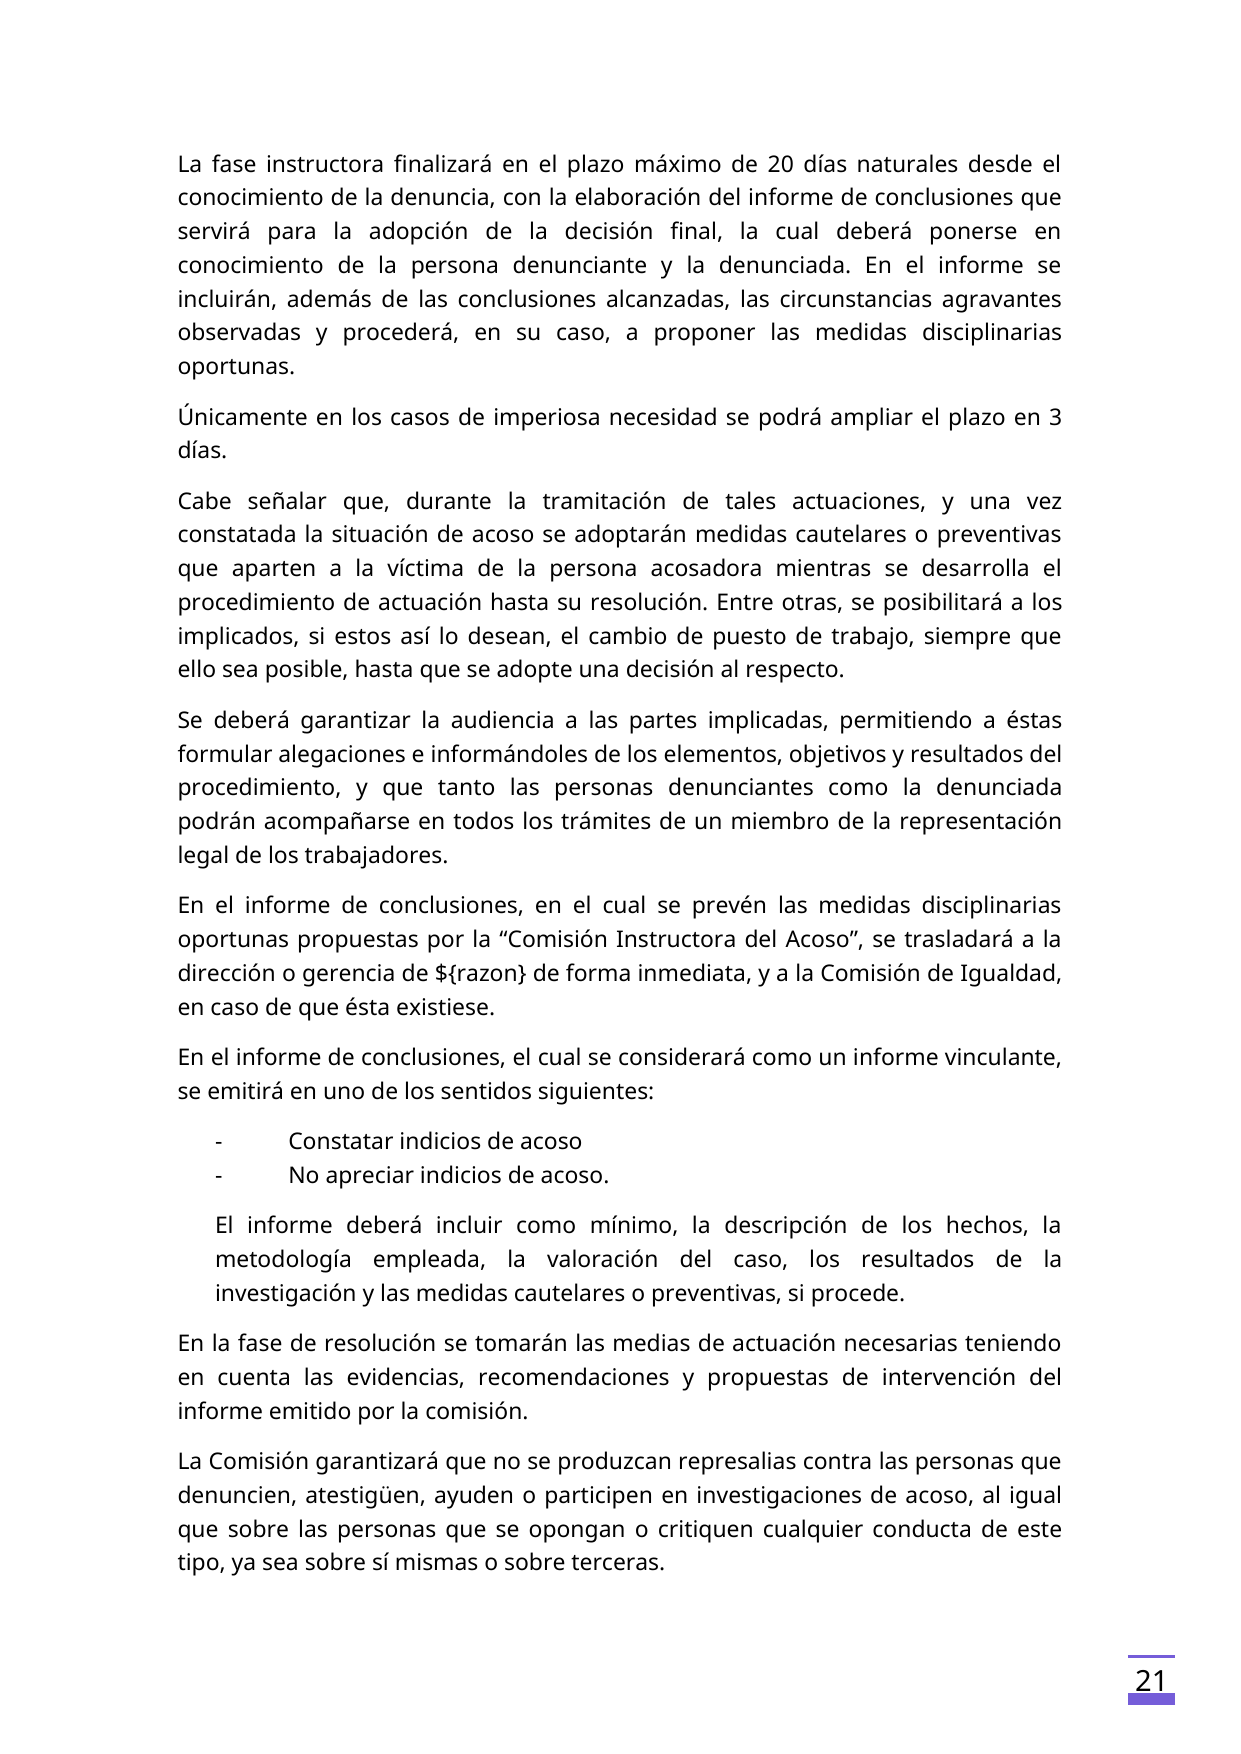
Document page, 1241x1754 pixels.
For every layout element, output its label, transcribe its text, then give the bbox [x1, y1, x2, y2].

text Cabe señalar que, durante la tramitación de tales actuaciones, y una vez constatada la situación de acoso se adoptarán medidas cautelares o preventivas que aparten a la víctima de la persona acosadora mientras se desarrolla el procedimiento de actuación hasta su resolución. Entre otras, se posibilitará a los implicados, si estos así lo desean, el cambio de puesto de trabajo, siempre que ello sea posible, hasta que se adopte una decisión al respecto. [177, 485, 1063, 685]
text La fase instructora finalizará en el plazo máximo de 20 días naturales desde el conocimiento de la denuncia, con la elaboración del informe de conclusiones que servirá para la adopción de la decisión final, la cual deberá ponerse en conocimiento de la persona denunciante y la denunciada. En el informe se incluirán, además de las conclusiones alcanzadas, las circunstancias agravantes observadas y procederá, en su caso, a proponer las medidas disciplinarias oportunas. [177, 148, 1063, 381]
text En el informe de conclusiones, el cual se considerará como un informe vinculante, se emitirá en uno de los sentidos siguientes: [177, 1041, 1063, 1106]
text El informe deberá incluir como mínimo, la descripción de los hechos, la metodología empleada, la valoración del caso, los resultados de la investigación y las medidas cautelares o preventivas, si procede. [215, 1209, 1063, 1308]
list No apreciar indicios de acoso. [215, 1159, 1063, 1190]
list Constatar indicios de acoso [215, 1125, 1063, 1156]
text En el informe de conclusiones, en el cual se prevén las medidas disciplinarias oportunas propuestas por la “Comisión Instructora del Acoso”, se trasladará a la dirección o gerencia de ${razon} de forma inmediata, y a la Comisión de Igualdad, en caso de que ésta existiese. [177, 889, 1063, 1022]
text La Comisión garantizará que no se produzcan represalias contra las personas que denuncien, atestigüen, ayuden o participen en investigaciones de acoso, al igual que sobre las personas que se opongan o critiquen cualquier conducta de este tipo, ya sea sobre sí mismas o sobre terceras. [177, 1445, 1063, 1578]
text Únicamente en los casos de imperiosa necesidad se podrá ampliar el plazo en 3 días. [177, 401, 1063, 466]
text Se deberá garantizar la audiencia a las partes implicadas, permitiendo a éstas formular alegaciones e informándoles de los elementos, objetivos y resultados del procedimiento, y que tanto las personas denunciantes como la denunciada podrán acompañarse en todos los trámites de un miembro de la representación legal de los trabajadores. [177, 704, 1063, 870]
text En la fase de resolución se tomarán las medias de actuación necesarias teniendo en cuenta las evidencias, recomendaciones y propuestas de intervención del informe emitido por la comisión. [177, 1327, 1063, 1426]
